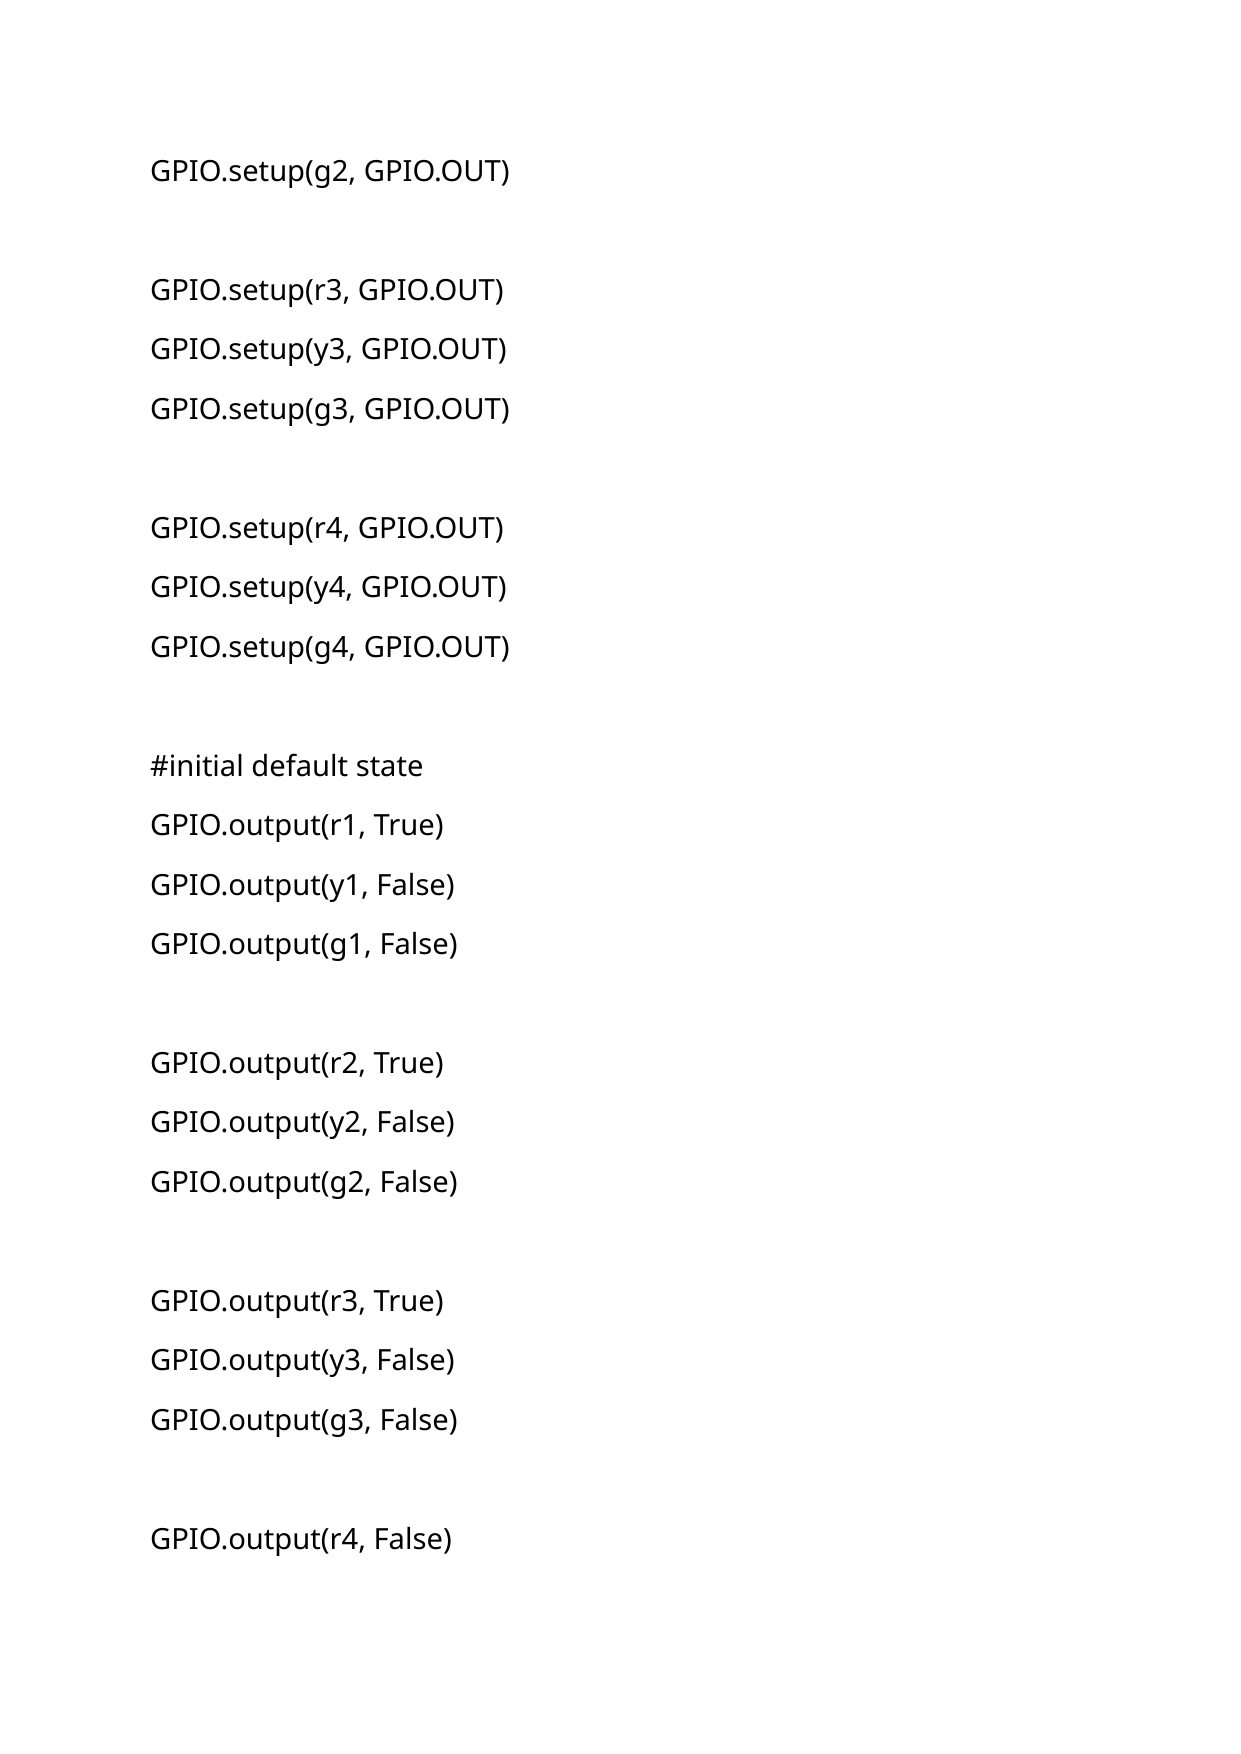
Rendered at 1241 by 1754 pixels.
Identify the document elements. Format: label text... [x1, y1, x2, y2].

text GPIO.setup(r4, GPIO.OUT) [150, 507, 1090, 547]
text #initial default state [150, 745, 1090, 784]
text GPIO.setup(g2, GPIO.OUT) [150, 150, 1090, 190]
text GPIO.setup(r3, GPIO.OUT) [150, 269, 1090, 309]
text GPIO.output(r3, True) [150, 1280, 1090, 1320]
text GPIO.output(y3, False) [150, 1339, 1090, 1379]
text GPIO.output(r1, True) [150, 804, 1090, 844]
text GPIO.setup(g4, GPIO.OUT) [150, 626, 1090, 666]
text GPIO.output(g2, False) [150, 1161, 1090, 1201]
text GPIO.output(y1, False) [150, 864, 1090, 903]
text GPIO.setup(y4, GPIO.OUT) [150, 566, 1090, 606]
text GPIO.output(g1, False) [150, 923, 1090, 963]
text GPIO.setup(y3, GPIO.OUT) [150, 328, 1090, 368]
text GPIO.setup(g3, GPIO.OUT) [150, 388, 1090, 428]
text GPIO.output(r4, False) [150, 1518, 1090, 1558]
text GPIO.output(r2, True) [150, 1042, 1090, 1082]
text GPIO.output(g3, False) [150, 1399, 1090, 1439]
text GPIO.output(y2, False) [150, 1102, 1090, 1141]
